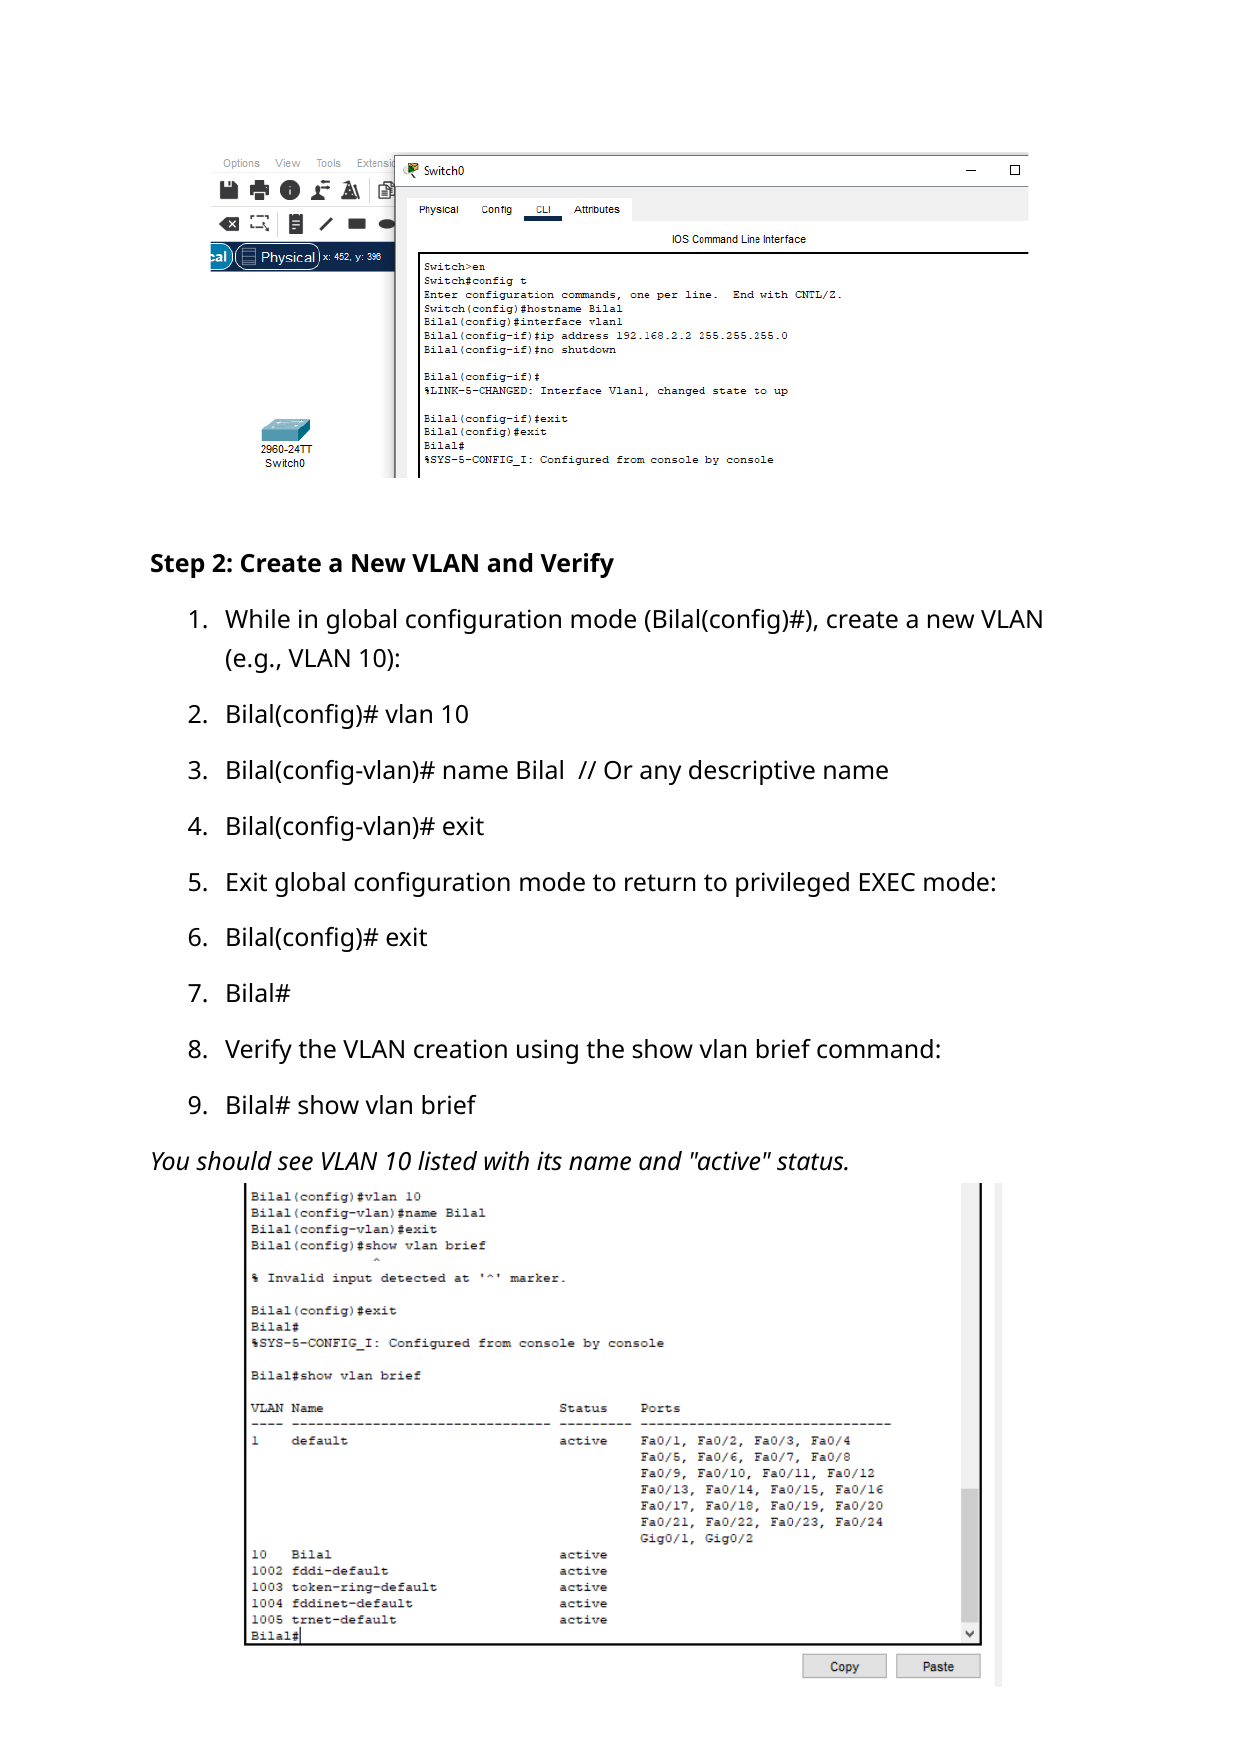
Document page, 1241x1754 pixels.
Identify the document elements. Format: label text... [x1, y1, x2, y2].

list Bilal# [187, 976, 1090, 1010]
text You should see VLAN 10 listed with its name and "active" status. [150, 1143, 1090, 1177]
list Exit global configuration mode to return to privileged EXEC mode: [187, 864, 1090, 898]
list Verify the VLAN creation using the show vlan brief command: [187, 1032, 1090, 1066]
list While in global configuration mode (Bilal(config)#), create a new VLAN (e.g., VLAN 10): [187, 602, 1090, 675]
list Bilal# show vlan brief [187, 1088, 1090, 1122]
list Bilal(config-vlan)# name Bilal // Or any descriptive name [187, 753, 1090, 787]
list Bilal(config)# exit [187, 920, 1090, 954]
list Bilal(config)# vlan 10 [187, 697, 1090, 731]
list Bilal(config-vlan)# exit [187, 808, 1090, 842]
picture [236, 1183, 1002, 1687]
picture [209, 152, 1028, 477]
